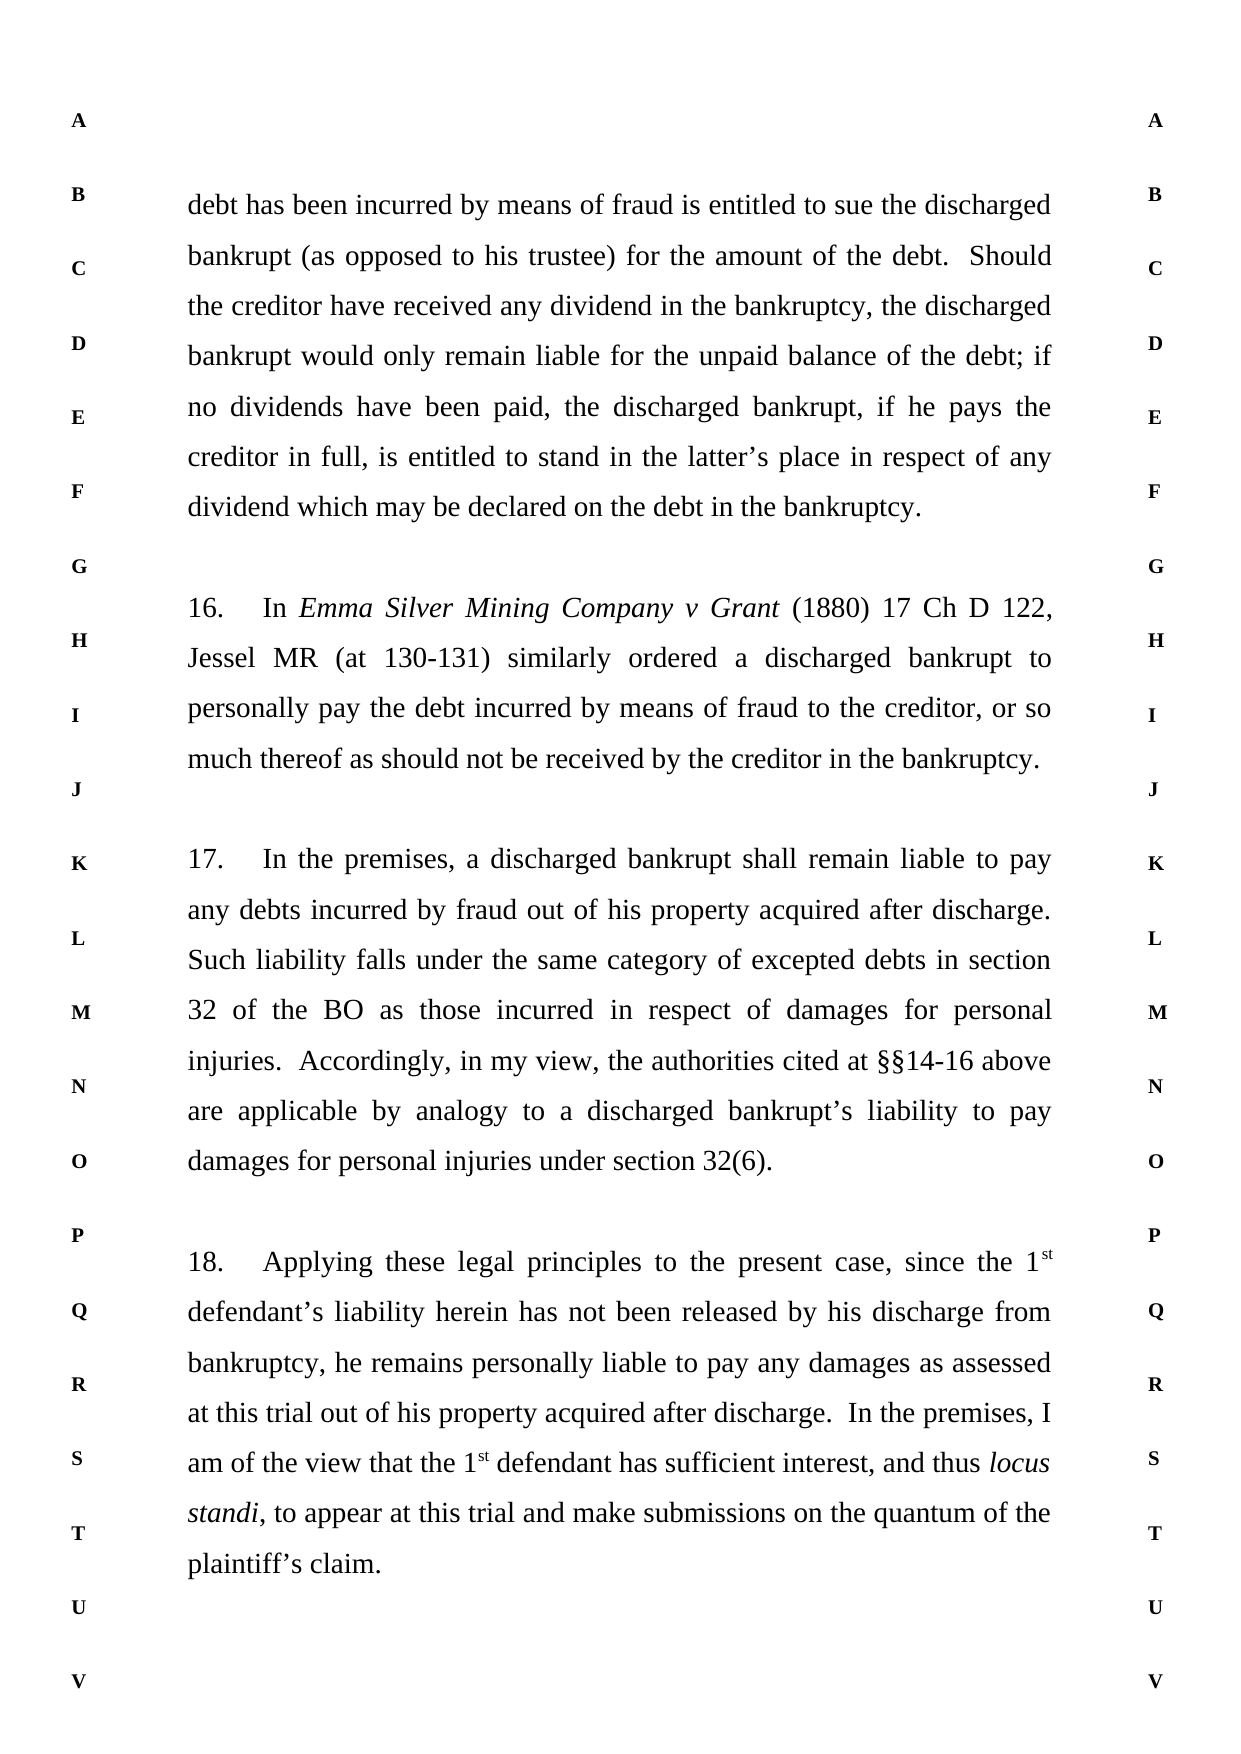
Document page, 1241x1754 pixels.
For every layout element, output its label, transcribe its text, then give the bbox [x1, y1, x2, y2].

list Applying these legal principles to the present case, since the 1st defendant’s liability herein has not been released by his discharge from bankruptcy, he remains personally liable to pay any damages as assessed at this trial out of his property acquired after discharge. In the premises, I am of the view that the 1st defendant has sufficient interest, and thus locus standi, to appear at this trial and make submissions on the quantum of the plaintiff’s claim. [187, 1244, 1053, 1579]
list In Emma Silver Mining Company v Grant (1880) 17 Ch D 122, Jessel MR (at 130-131) similarly ordered a discharged bankrupt to personally pay the debt incurred by means of fraud to the creditor, or so much thereof as should not be received by the creditor in the bankruptcy. [187, 590, 1053, 774]
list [187, 187, 1053, 523]
list In the premises, a discharged bankrupt shall remain liable to pay any debts incurred by fraud out of his property acquired after discharge. Such liability falls under the same category of excepted debts in section 32 of the BO as those incurred in respect of damages for personal injuries. Accordingly, in my view, the authorities cited at §§14-16 above are applicable by analogy to a discharged bankrupt’s liability to pay damages for personal injuries under section 32(6). [187, 842, 1053, 1177]
